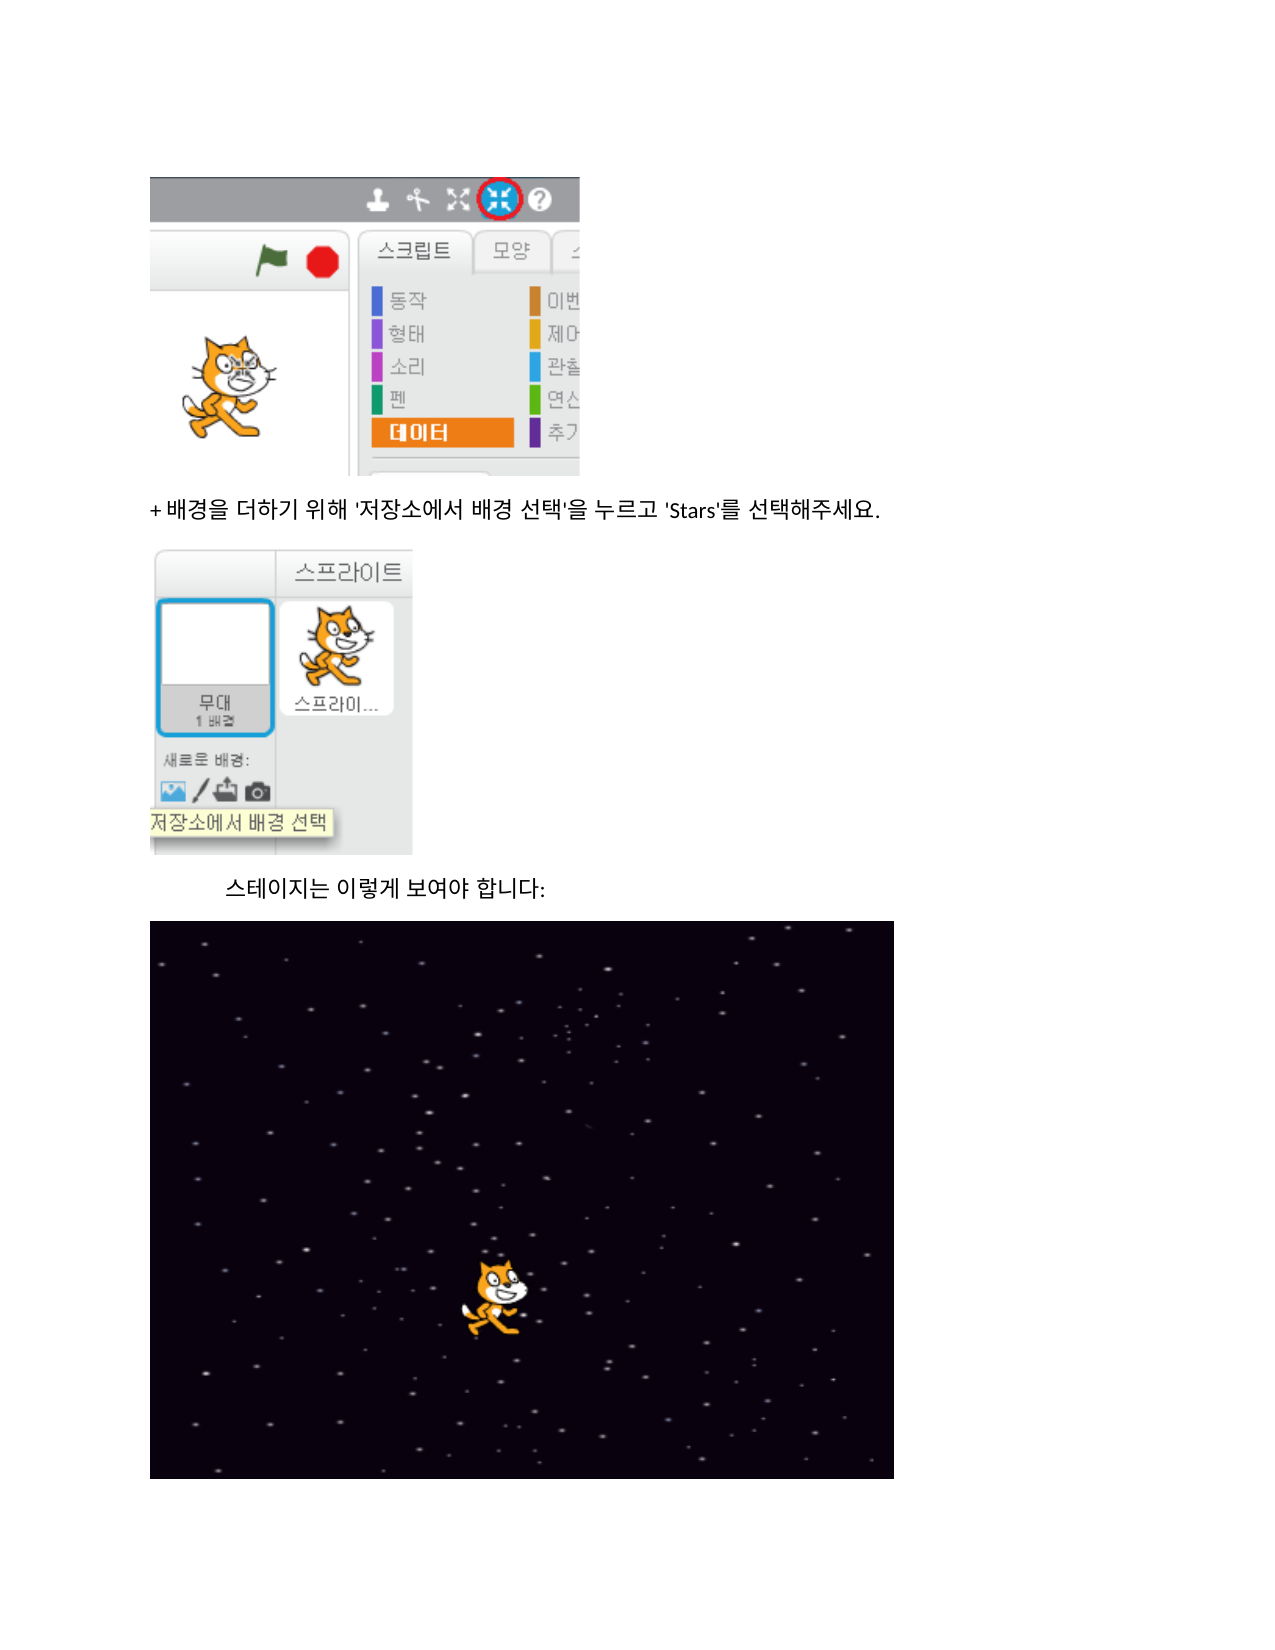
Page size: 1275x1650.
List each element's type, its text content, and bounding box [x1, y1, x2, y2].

picture [150, 542, 416, 855]
text 스테이지는 이렇게 보여야 합니다: [150, 871, 1125, 904]
picture [150, 921, 894, 1479]
text + 배경을 더하기 위해 '저장소에서 배경 선택'을 누르고 'Stars'를 선택해주세요. [150, 492, 1125, 526]
picture [150, 177, 580, 476]
